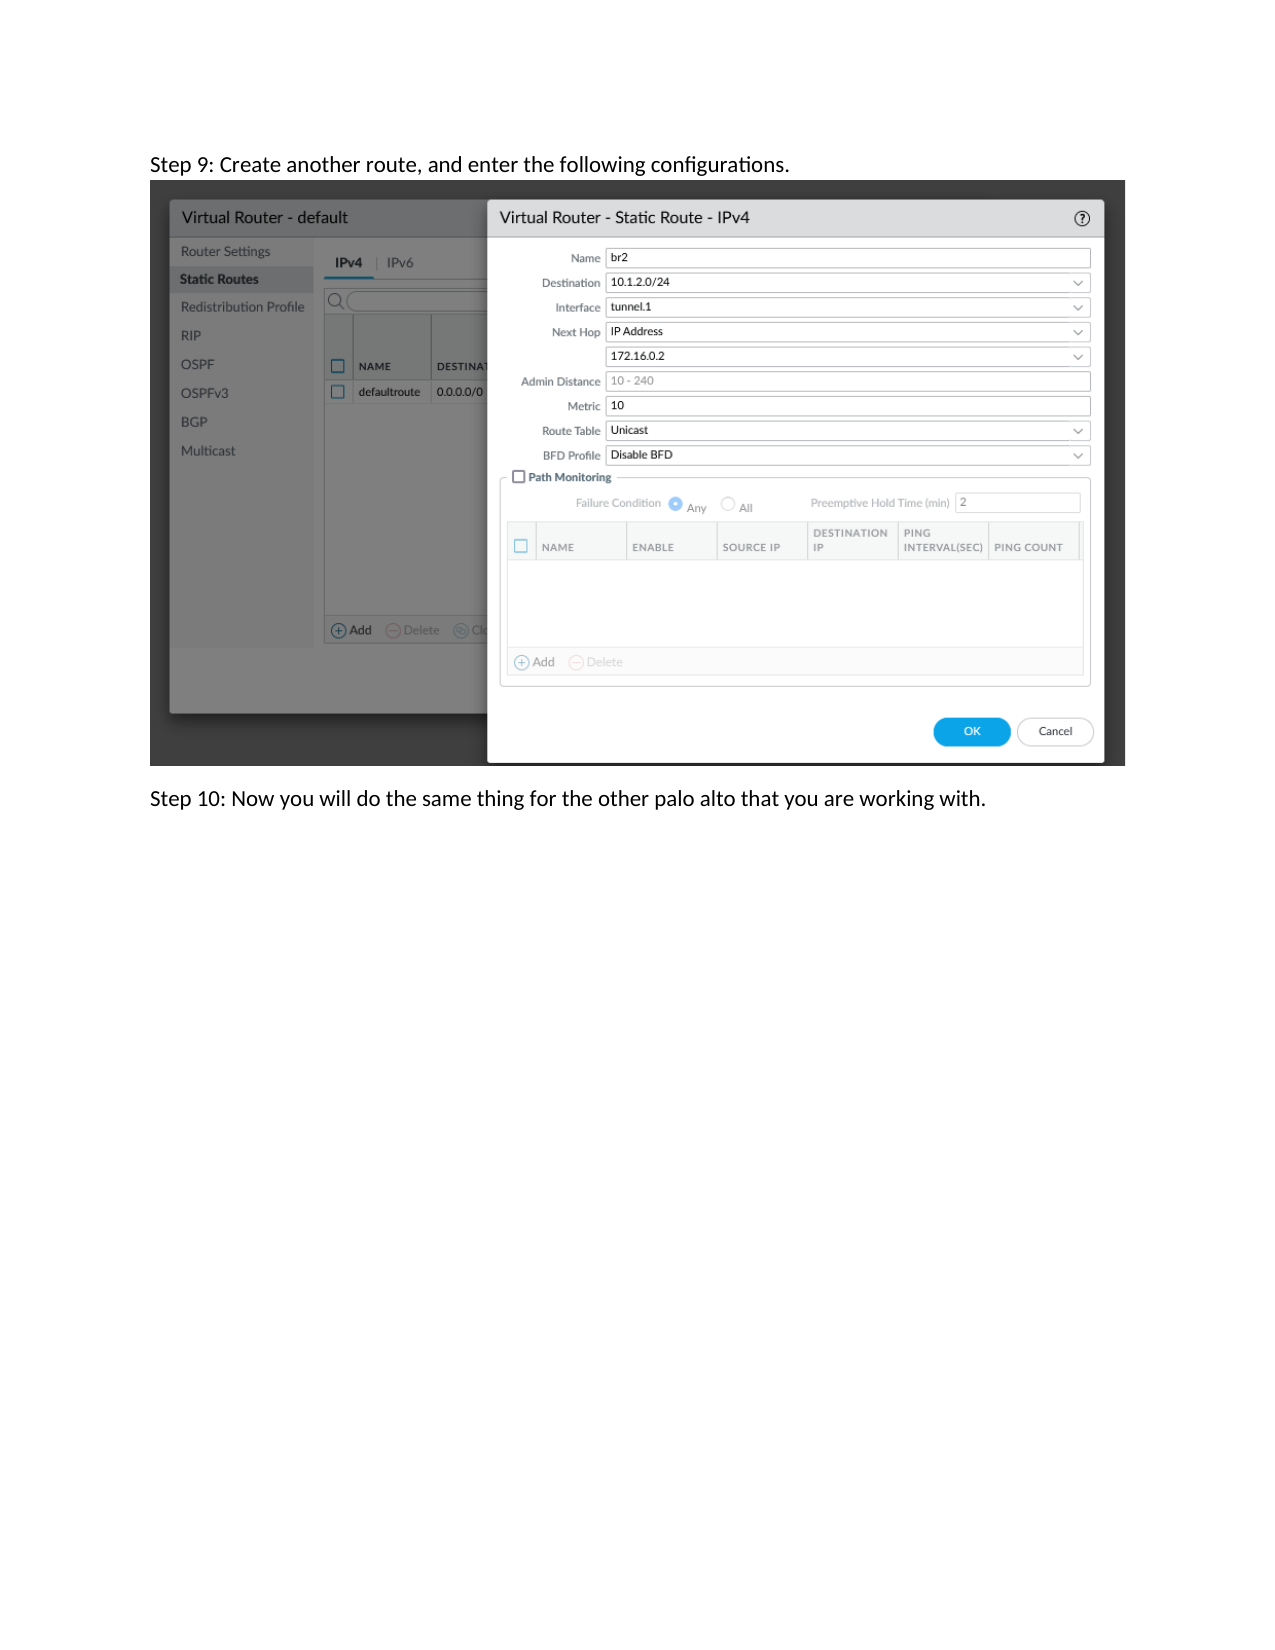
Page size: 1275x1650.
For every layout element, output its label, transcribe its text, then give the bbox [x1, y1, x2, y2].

text Step 10: Now you will do the same thing for the other palo alto that you are working with. [150, 784, 1125, 812]
text Step 9: Create another route, and enter the following configurations. [150, 150, 1125, 180]
picture [150, 180, 1125, 766]
